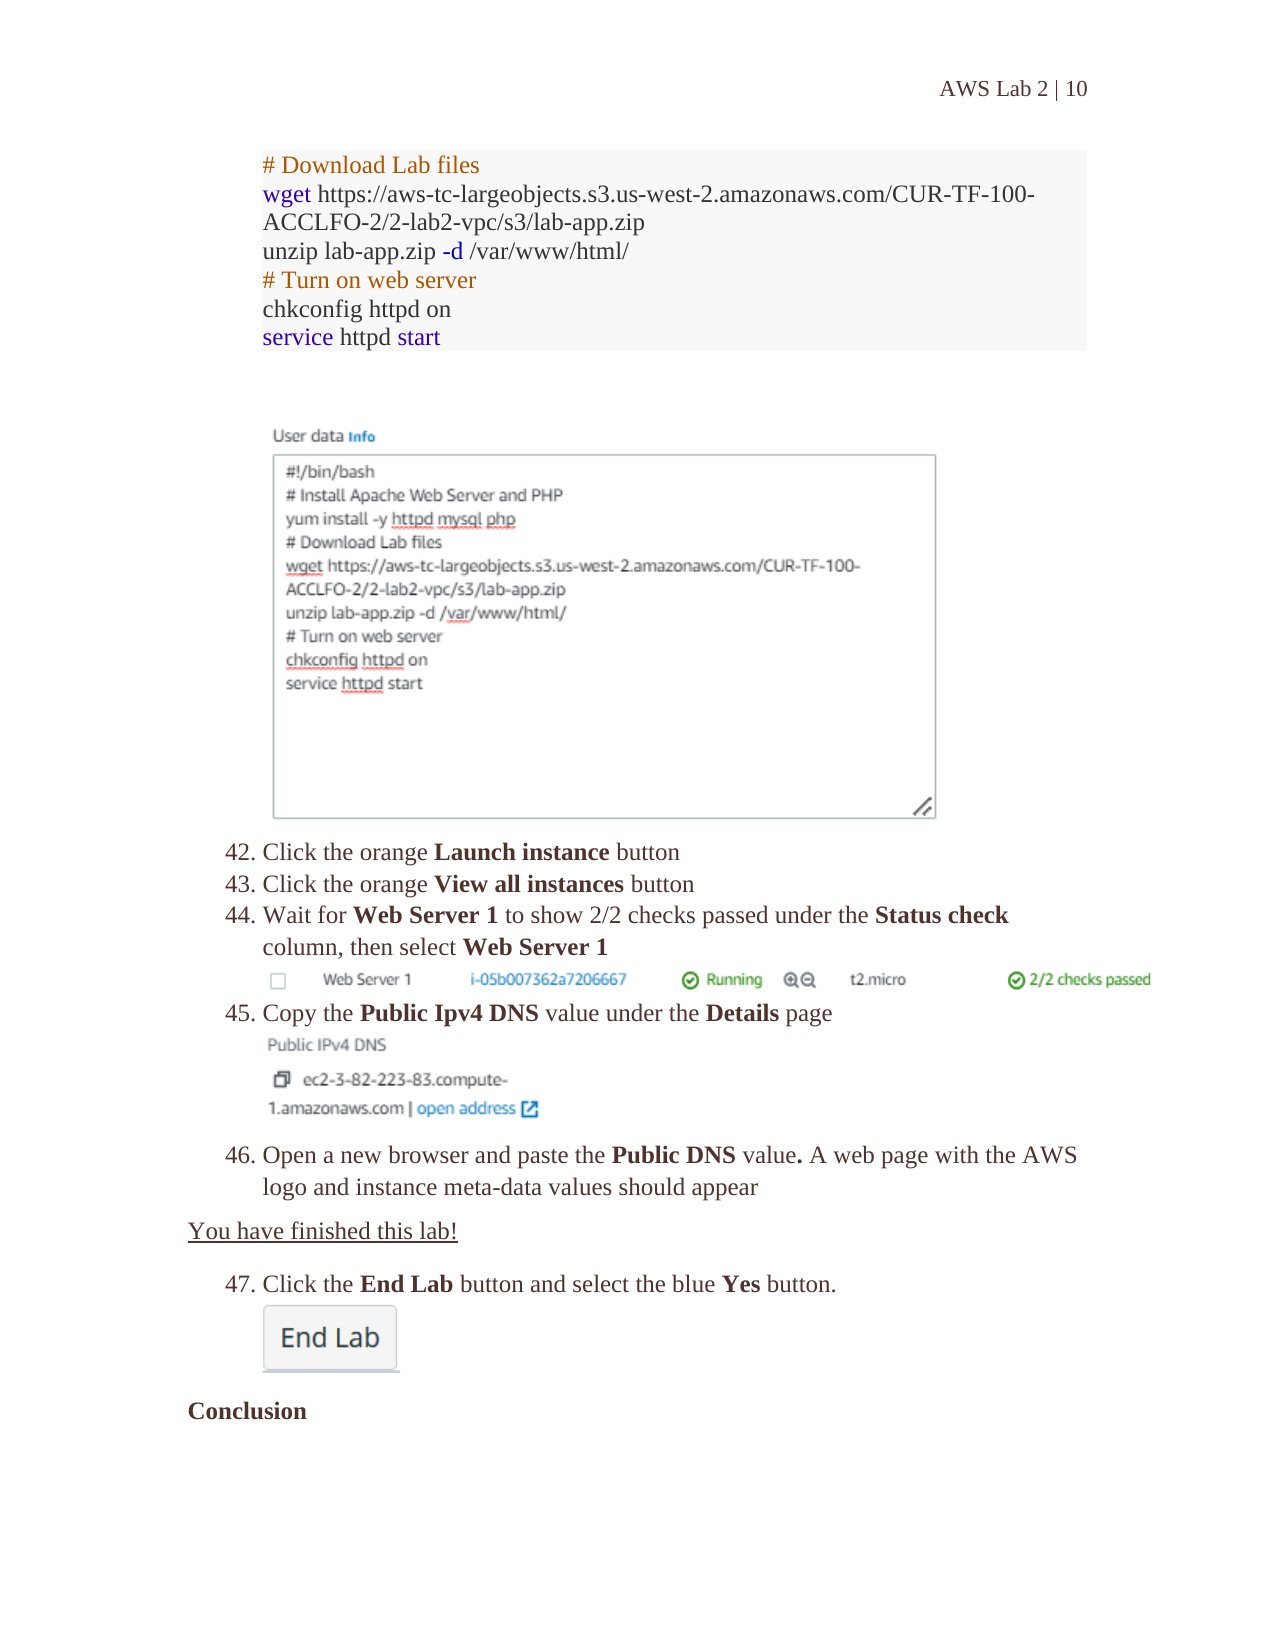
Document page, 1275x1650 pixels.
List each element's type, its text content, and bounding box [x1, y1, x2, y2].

list chkconfig httpd on [262, 294, 1087, 322]
picture [262, 1029, 555, 1138]
list service httpd start [262, 322, 1087, 351]
list # Download Lab files [262, 150, 1087, 179]
list Open a new browser and paste the Public DNS value. A web page with the AWS logo and instance meta-data values should appear [225, 1141, 1087, 1201]
text You have finished this lab! [187, 1216, 1087, 1245]
text Conclusion [187, 1396, 1087, 1425]
list Click the orange View all instances button [225, 869, 1087, 898]
list Wait for Web Server 1 to show 2/2 checks passed under the Status check column, then select Web Server 1 [225, 901, 1087, 961]
list Click the End Lab button and select the blue Yes button. [225, 1269, 1087, 1297]
list unzip lab-app.zip -d /var/www/html/ [262, 236, 1087, 265]
list Click the orange Launch instance button [225, 837, 1087, 866]
list Copy the Public Ipv4 DNS value under the Details page [225, 998, 1087, 1027]
picture [262, 420, 971, 835]
list # Turn on web server [262, 265, 1087, 294]
picture [262, 1300, 401, 1373]
picture [262, 963, 1163, 994]
list wget https://aws-tc-largeobjects.s3.us-west-2.amazonaws.com/CUR-TF-100-ACCLFO-2/2-lab2-vpc/s3/lab-app.zip [262, 179, 1087, 236]
